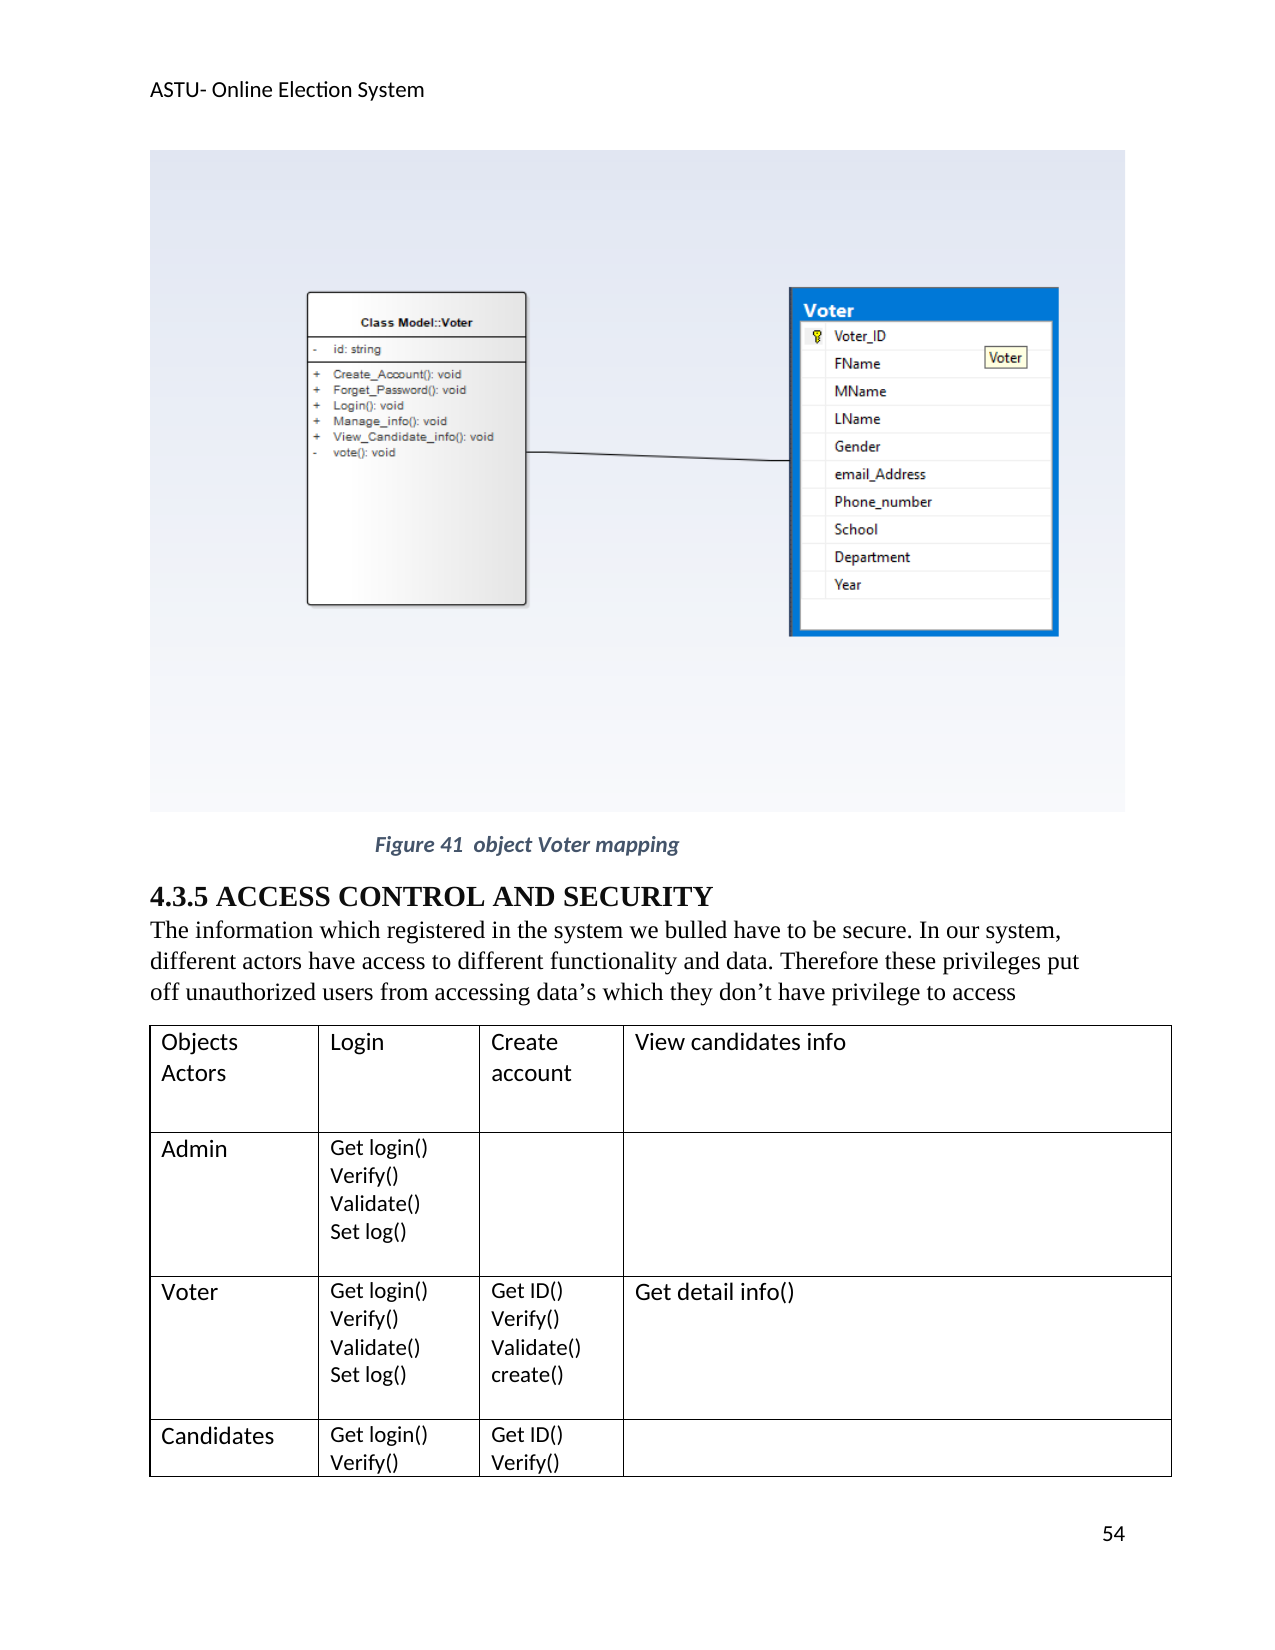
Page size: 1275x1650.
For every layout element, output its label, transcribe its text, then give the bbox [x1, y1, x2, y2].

table_header Login [319, 1026, 479, 1132]
table_cell Candidates [151, 1420, 318, 1476]
table_cell [480, 1133, 623, 1276]
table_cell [480, 1420, 623, 1476]
table_header View candidates info [624, 1026, 1171, 1132]
picture [150, 150, 1125, 812]
table_cell [624, 1420, 1171, 1476]
table_cell Get ID() Verify() Validate() create() [480, 1277, 623, 1419]
table_header Objects Actors [151, 1026, 318, 1132]
subtitle 4.3.5 ACCESS CONTROL AND SECURITY [150, 879, 1125, 912]
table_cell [319, 1277, 479, 1419]
table_header Create account [480, 1026, 623, 1132]
text The information which registered in the system we bulled have to be secure. In our system, different actors have access to different functionality and data. Therefore these privileges put off unauthorized users from accessing data’s which they don’t have privilege to access [150, 915, 1125, 1006]
table_cell Get login() Verify() Validate() Set log() [319, 1133, 479, 1276]
table_cell Voter [151, 1277, 318, 1419]
table_cell Admin [151, 1133, 318, 1276]
table_cell [624, 1133, 1171, 1276]
table_cell Get detail info() [624, 1277, 1171, 1419]
text Figure 41 object Voter mapping [150, 830, 1125, 858]
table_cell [319, 1420, 479, 1476]
